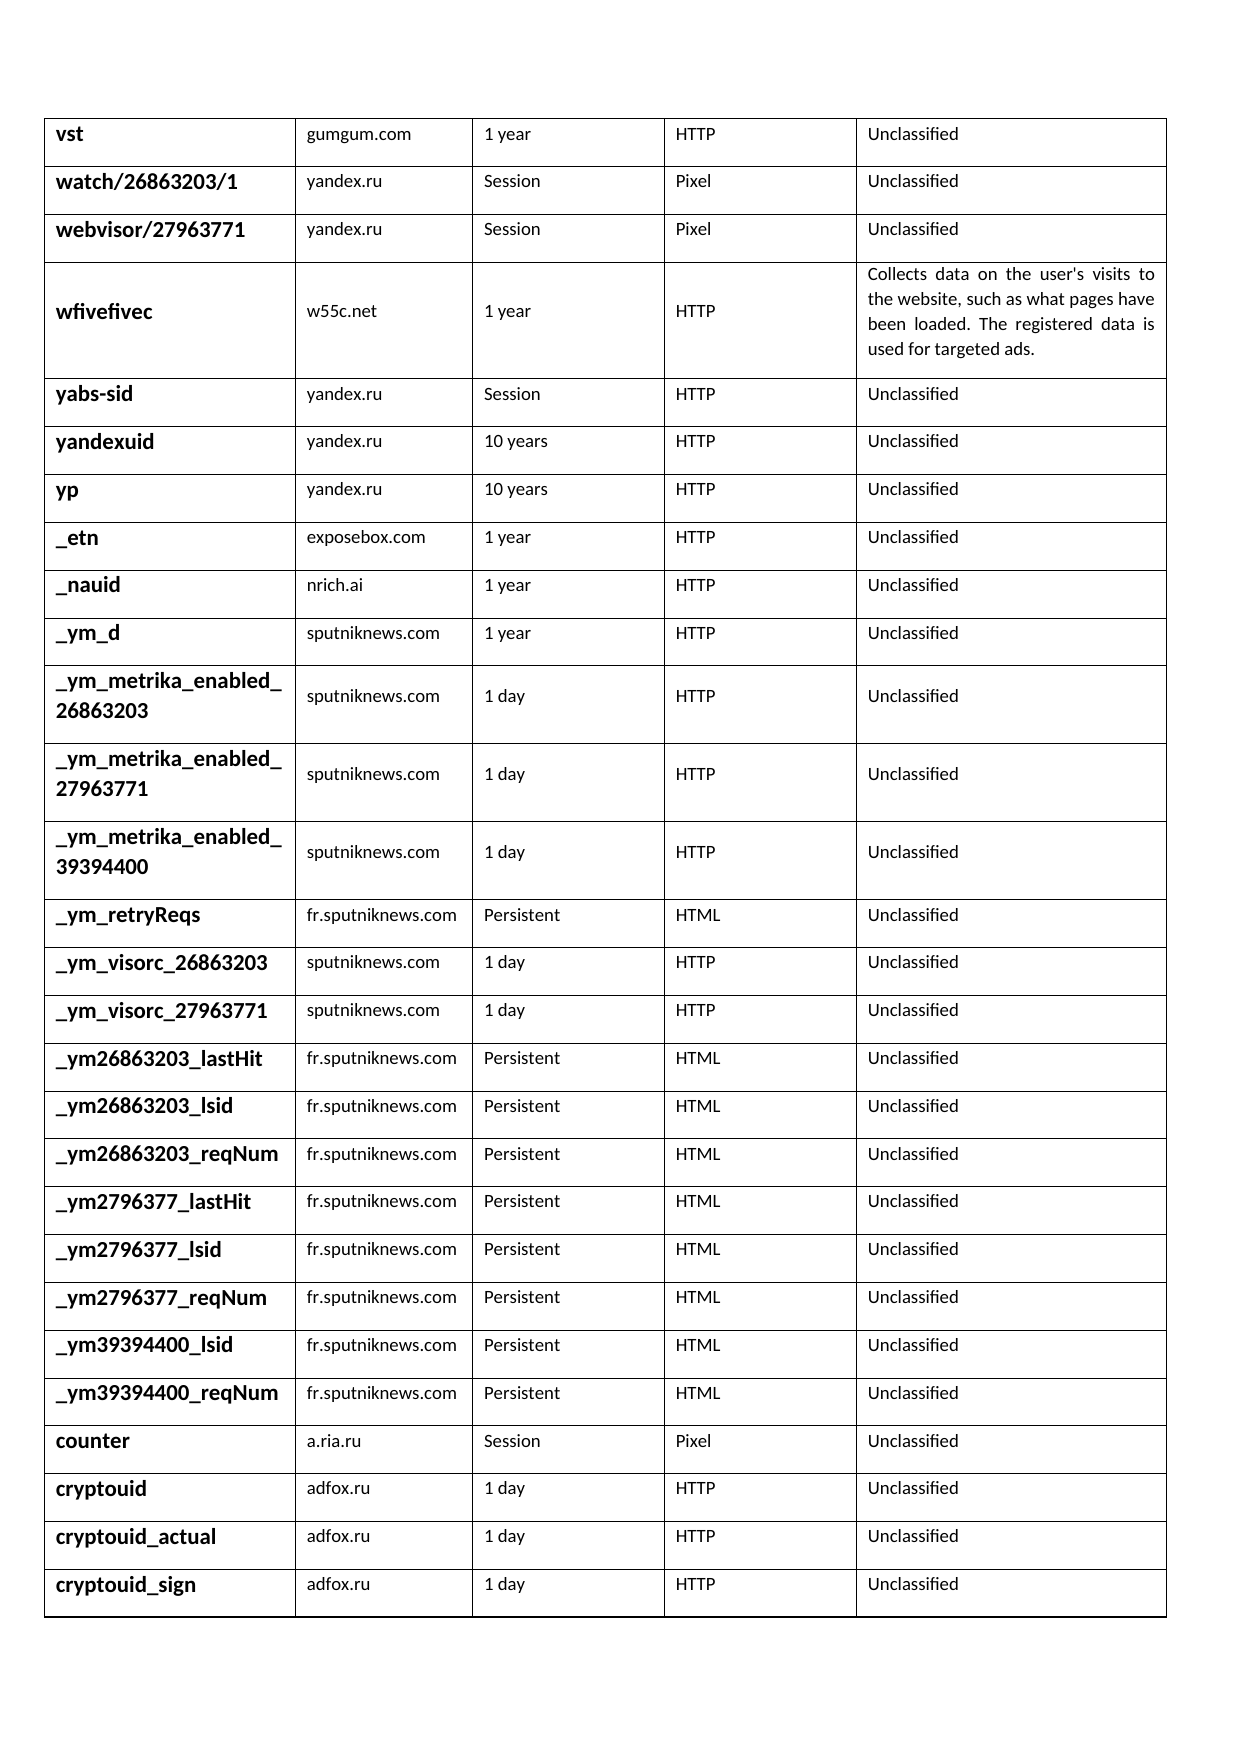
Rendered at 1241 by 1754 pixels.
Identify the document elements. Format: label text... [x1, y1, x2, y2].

table_cell _ym_visorc_26863203 [45, 948, 295, 995]
table_cell HTTP [665, 427, 856, 474]
table_cell HTTP [665, 263, 856, 378]
table_cell Unclassified [857, 167, 1166, 214]
table_cell yandex.ru [296, 167, 472, 214]
table_cell Persistent [473, 900, 664, 947]
table_cell yandexuid [45, 427, 295, 474]
table_cell Unclassified [857, 523, 1166, 569]
table_cell Unclassified [857, 619, 1166, 665]
table_cell HTTP [665, 119, 856, 166]
table_cell fr.sputniknews.com [296, 1092, 472, 1138]
table_cell HTML [665, 900, 856, 947]
table_cell Unclassified [857, 1187, 1166, 1234]
table_cell a.ria.ru [296, 1426, 472, 1473]
table_cell HTTP [665, 619, 856, 665]
table_cell Unclassified [857, 996, 1166, 1043]
table_cell HTTP [665, 379, 856, 426]
table_cell _ym_metrika_enabled_39394400 [45, 822, 295, 899]
table_cell Persistent [473, 1379, 664, 1425]
table_cell _ym39394400_lsid [45, 1331, 295, 1377]
table_cell cryptouid_actual [45, 1522, 295, 1569]
table_cell 1 day [473, 1474, 664, 1521]
table_cell _nauid [45, 571, 295, 617]
table_cell adfox.ru [296, 1522, 472, 1569]
table_cell 1 day [473, 666, 664, 743]
table_cell 1 year [473, 523, 664, 569]
table_cell fr.sputniknews.com [296, 1187, 472, 1234]
table_cell Session [473, 215, 664, 262]
table_cell 1 day [473, 1522, 664, 1569]
table_cell yp [45, 475, 295, 522]
table_cell HTML [665, 1283, 856, 1329]
table_cell 1 day [473, 822, 664, 899]
table_cell Unclassified [857, 1379, 1166, 1425]
table_cell Session [473, 379, 664, 426]
table_cell _ym26863203_reqNum [45, 1139, 295, 1186]
table_cell Unclassified [857, 1522, 1166, 1569]
table_cell Persistent [473, 1092, 664, 1138]
table_cell Unclassified [857, 215, 1166, 262]
table_cell fr.sputniknews.com [296, 1139, 472, 1186]
table_cell HTTP [665, 996, 856, 1043]
table_cell Unclassified [857, 900, 1166, 947]
table_cell adfox.ru [296, 1474, 472, 1521]
table_cell Unclassified [857, 1235, 1166, 1282]
table_cell Session [473, 1426, 664, 1473]
table_cell Unclassified [857, 379, 1166, 426]
table_cell fr.sputniknews.com [296, 1235, 472, 1282]
table_cell cryptouid_sign [45, 1570, 295, 1616]
table_cell Persistent [473, 1139, 664, 1186]
table_cell Session [473, 167, 664, 214]
table_cell 10 years [473, 475, 664, 522]
table_cell sputniknews.com [296, 666, 472, 743]
table_cell sputniknews.com [296, 822, 472, 899]
table_cell Unclassified [857, 1092, 1166, 1138]
table_cell Unclassified [857, 1283, 1166, 1329]
table_cell Unclassified [857, 1426, 1166, 1473]
table_cell _ym_visorc_27963771 [45, 996, 295, 1043]
table_cell Unclassified [857, 475, 1166, 522]
table_cell HTTP [665, 1570, 856, 1616]
table_cell HTTP [665, 822, 856, 899]
table_cell Collects data on the user's visits to the website, such as what pages have been loaded. The registered data is used for targeted ads. [857, 263, 1166, 378]
table_cell Unclassified [857, 1331, 1166, 1377]
table_cell Persistent [473, 1283, 664, 1329]
table_cell fr.sputniknews.com [296, 1379, 472, 1425]
table_cell wfivefivec [45, 263, 295, 378]
table_cell _ym2796377_lsid [45, 1235, 295, 1282]
table_cell HTTP [665, 1474, 856, 1521]
table_cell HTTP [665, 666, 856, 743]
table_cell Unclassified [857, 1044, 1166, 1091]
table_cell sputniknews.com [296, 996, 472, 1043]
table_cell 1 year [473, 571, 664, 617]
table_cell Unclassified [857, 1139, 1166, 1186]
table_cell vst [45, 119, 295, 166]
table_cell yandex.ru [296, 379, 472, 426]
table_cell gumgum.com [296, 119, 472, 166]
table_cell Unclassified [857, 948, 1166, 995]
table_cell _ym_retryReqs [45, 900, 295, 947]
table_cell adfox.ru [296, 1570, 472, 1616]
table_cell HTML [665, 1235, 856, 1282]
table_cell Persistent [473, 1187, 664, 1234]
table_cell 1 year [473, 263, 664, 378]
table_cell webvisor/27963771 [45, 215, 295, 262]
table_cell _ym2796377_lastHit [45, 1187, 295, 1234]
table_cell Unclassified [857, 666, 1166, 743]
table_cell _ym26863203_lastHit [45, 1044, 295, 1091]
table_cell cryptouid [45, 1474, 295, 1521]
table_cell HTML [665, 1139, 856, 1186]
table_cell Unclassified [857, 119, 1166, 166]
table_cell Persistent [473, 1235, 664, 1282]
table_cell nrich.ai [296, 571, 472, 617]
table_cell HTML [665, 1379, 856, 1425]
table_cell Unclassified [857, 427, 1166, 474]
table_cell yandex.ru [296, 215, 472, 262]
table_cell HTTP [665, 744, 856, 821]
table_cell watch/26863203/1 [45, 167, 295, 214]
table_cell Unclassified [857, 571, 1166, 617]
table_cell yandex.ru [296, 475, 472, 522]
table_cell _ym_d [45, 619, 295, 665]
table_cell yabs-sid [45, 379, 295, 426]
table_cell HTML [665, 1044, 856, 1091]
table_cell yandex.ru [296, 427, 472, 474]
table_cell HTTP [665, 475, 856, 522]
table_cell fr.sputniknews.com [296, 1044, 472, 1091]
table_cell _etn [45, 523, 295, 569]
table_cell exposebox.com [296, 523, 472, 569]
table_cell Pixel [665, 1426, 856, 1473]
table_cell 1 day [473, 744, 664, 821]
table_cell HTTP [665, 1522, 856, 1569]
table_cell fr.sputniknews.com [296, 900, 472, 947]
table_cell Unclassified [857, 1570, 1166, 1616]
table_cell HTTP [665, 523, 856, 569]
table_cell HTML [665, 1187, 856, 1234]
table_cell Persistent [473, 1331, 664, 1377]
table_cell _ym26863203_lsid [45, 1092, 295, 1138]
table_cell Pixel [665, 167, 856, 214]
table_cell HTML [665, 1092, 856, 1138]
table_cell 1 day [473, 1570, 664, 1616]
table_cell 1 year [473, 119, 664, 166]
table_cell Unclassified [857, 744, 1166, 821]
table_cell _ym39394400_reqNum [45, 1379, 295, 1425]
table_cell sputniknews.com [296, 744, 472, 821]
table_cell 10 years [473, 427, 664, 474]
table_cell _ym_metrika_enabled_26863203 [45, 666, 295, 743]
table_cell 1 day [473, 996, 664, 1043]
table_cell fr.sputniknews.com [296, 1283, 472, 1329]
table_cell HTTP [665, 948, 856, 995]
table_cell HTTP [665, 571, 856, 617]
table_cell Unclassified [857, 822, 1166, 899]
table_cell counter [45, 1426, 295, 1473]
table_cell sputniknews.com [296, 948, 472, 995]
table_cell HTML [665, 1331, 856, 1377]
table_cell _ym2796377_reqNum [45, 1283, 295, 1329]
table_cell 1 year [473, 619, 664, 665]
table_cell sputniknews.com [296, 619, 472, 665]
table_cell fr.sputniknews.com [296, 1331, 472, 1377]
table_cell Pixel [665, 215, 856, 262]
table_cell _ym_metrika_enabled_27963771 [45, 744, 295, 821]
table_cell 1 day [473, 948, 664, 995]
table_cell Unclassified [857, 1474, 1166, 1521]
table_cell w55c.net [296, 263, 472, 378]
table_cell Persistent [473, 1044, 664, 1091]
